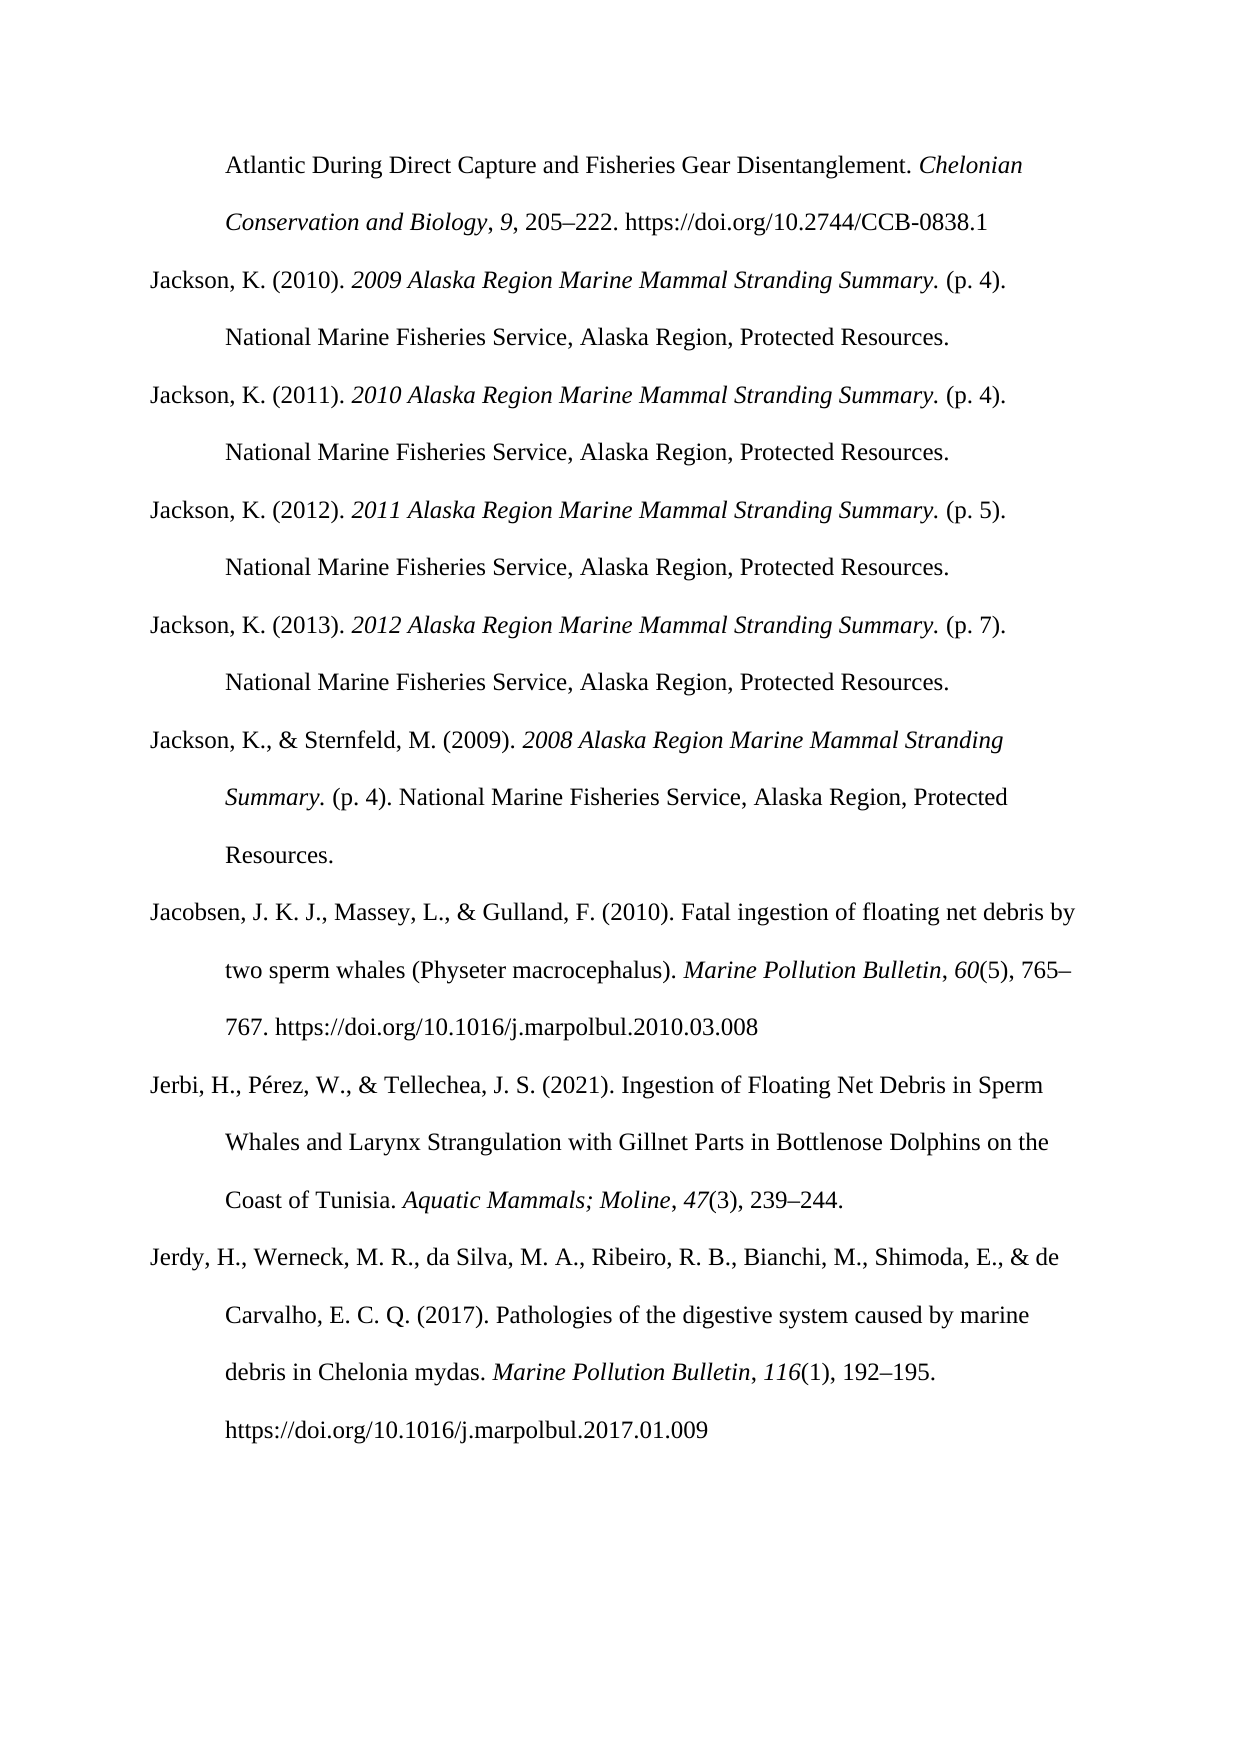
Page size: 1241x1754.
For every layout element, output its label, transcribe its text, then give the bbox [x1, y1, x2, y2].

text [150, 150, 1090, 236]
text Jerbi, H., Pérez, W., & Tellechea, J. S. (2021). Ingestion of Floating Net Debris in Sperm Whales and Larynx Strangulation with Gillnet Parts in Bottlenose Dolphins on the Coast of Tunisia. Aquatic Mammals; Moline, 47(3), 239–244. [150, 1070, 1090, 1214]
text Jerdy, H., Werneck, M. R., da Silva, M. A., Ribeiro, R. B., Bianchi, M., Shimoda, E., & de Carvalho, E. C. Q. (2017). Pathologies of the digestive system caused by marine debris in Chelonia mydas. Marine Pollution Bulletin, 116(1), 192–195. https://doi.org/10.1016/j.marpolbul.2017.01.009 [150, 1242, 1090, 1444]
text Jackson, K. (2010). 2009 Alaska Region Marine Mammal Stranding Summary. (p. 4). National Marine Fisheries Service, Alaska Region, Protected Resources. [150, 265, 1090, 351]
text Jackson, K. (2013). 2012 Alaska Region Marine Mammal Stranding Summary. (p. 7). National Marine Fisheries Service, Alaska Region, Protected Resources. [150, 610, 1090, 696]
text Jackson, K. (2012). 2011 Alaska Region Marine Mammal Stranding Summary. (p. 5). National Marine Fisheries Service, Alaska Region, Protected Resources. [150, 495, 1090, 581]
text Jackson, K., & Sternfeld, M. (2009). 2008 Alaska Region Marine Mammal Stranding Summary. (p. 4). National Marine Fisheries Service, Alaska Region, Protected Resources. [150, 725, 1090, 869]
text Jacobsen, J. K. J., Massey, L., & Gulland, F. (2010). Fatal ingestion of floating net debris by two sperm whales (Physeter macrocephalus). Marine Pollution Bulletin, 60(5), 765–767. https://doi.org/10.1016/j.marpolbul.2010.03.008 [150, 897, 1090, 1041]
text Jackson, K. (2011). 2010 Alaska Region Marine Mammal Stranding Summary. (p. 4). National Marine Fisheries Service, Alaska Region, Protected Resources. [150, 380, 1090, 466]
